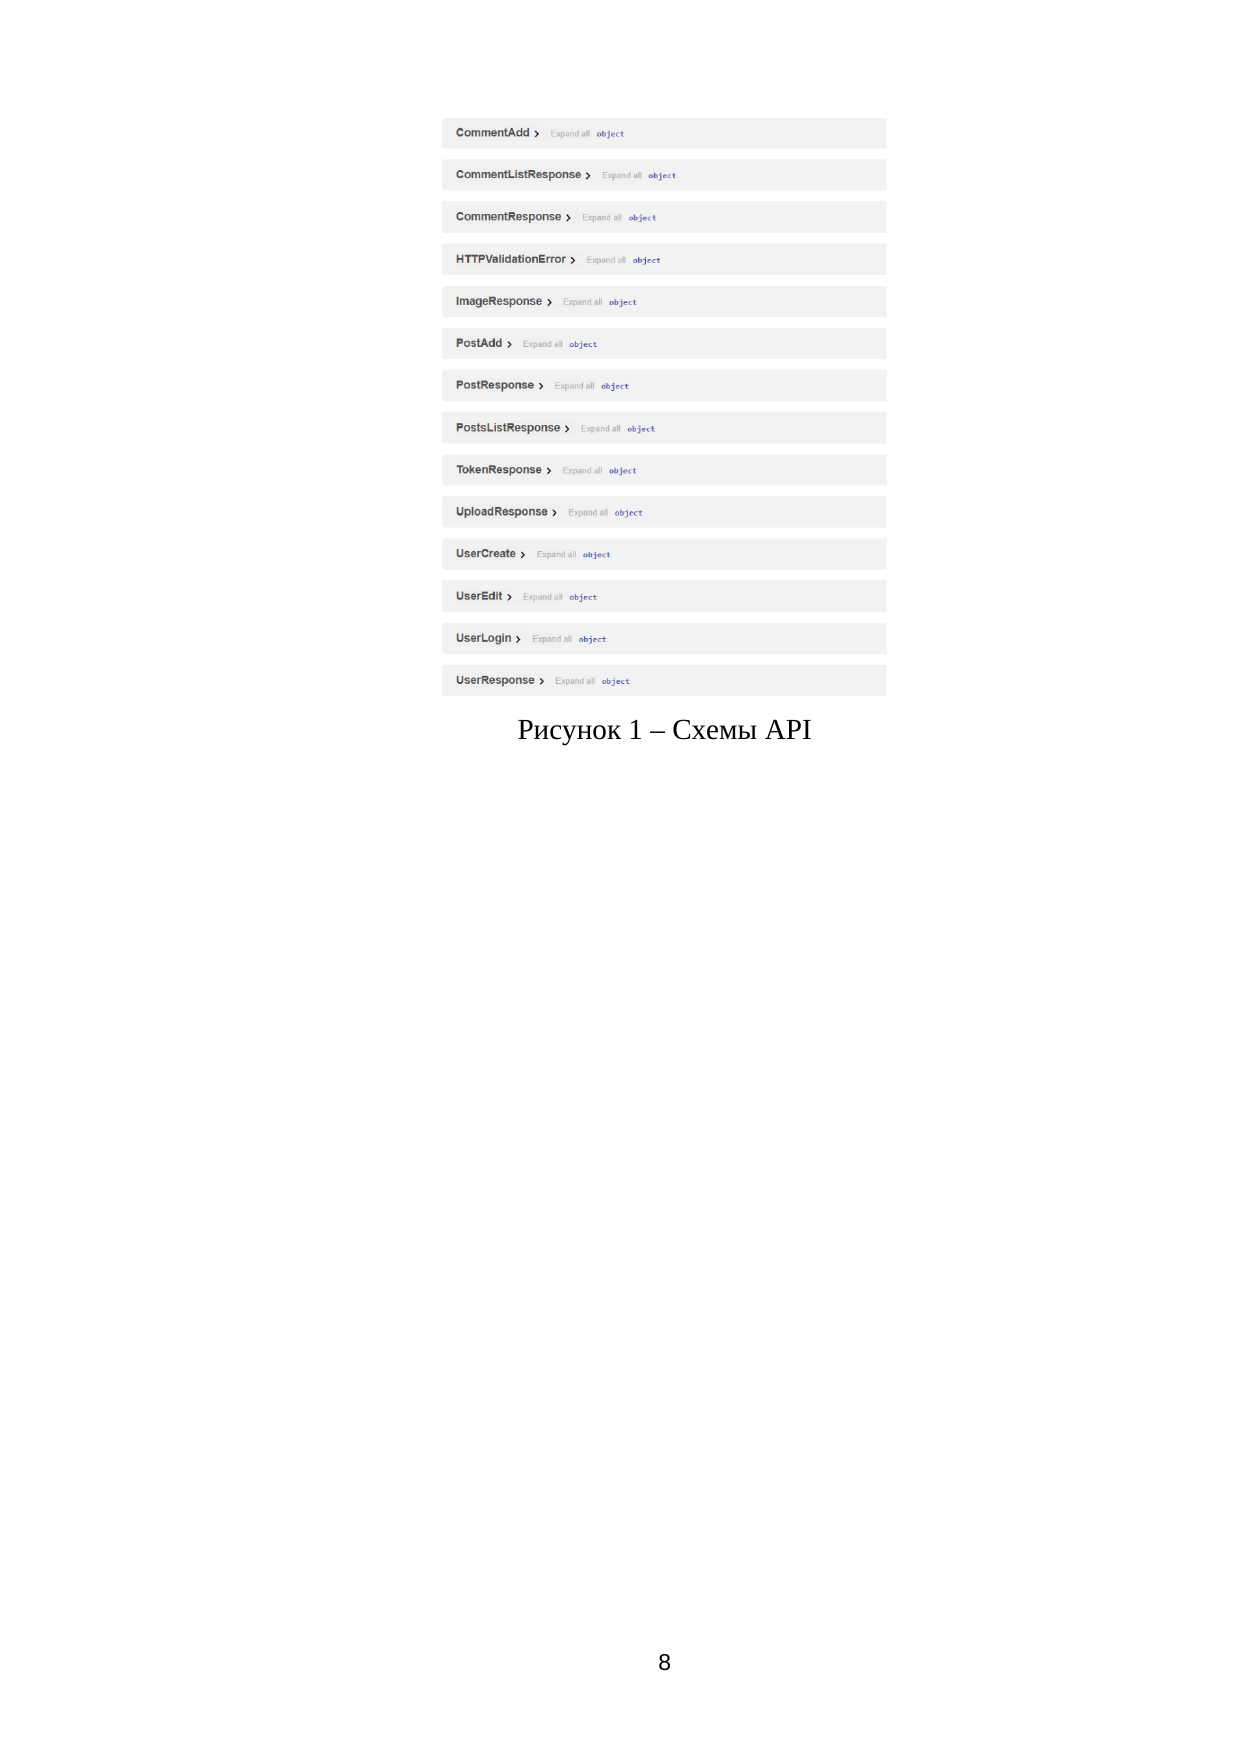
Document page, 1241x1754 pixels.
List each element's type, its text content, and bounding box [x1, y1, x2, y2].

picture [442, 118, 887, 700]
text Рисунок 1 – Схемы API [177, 712, 1152, 746]
